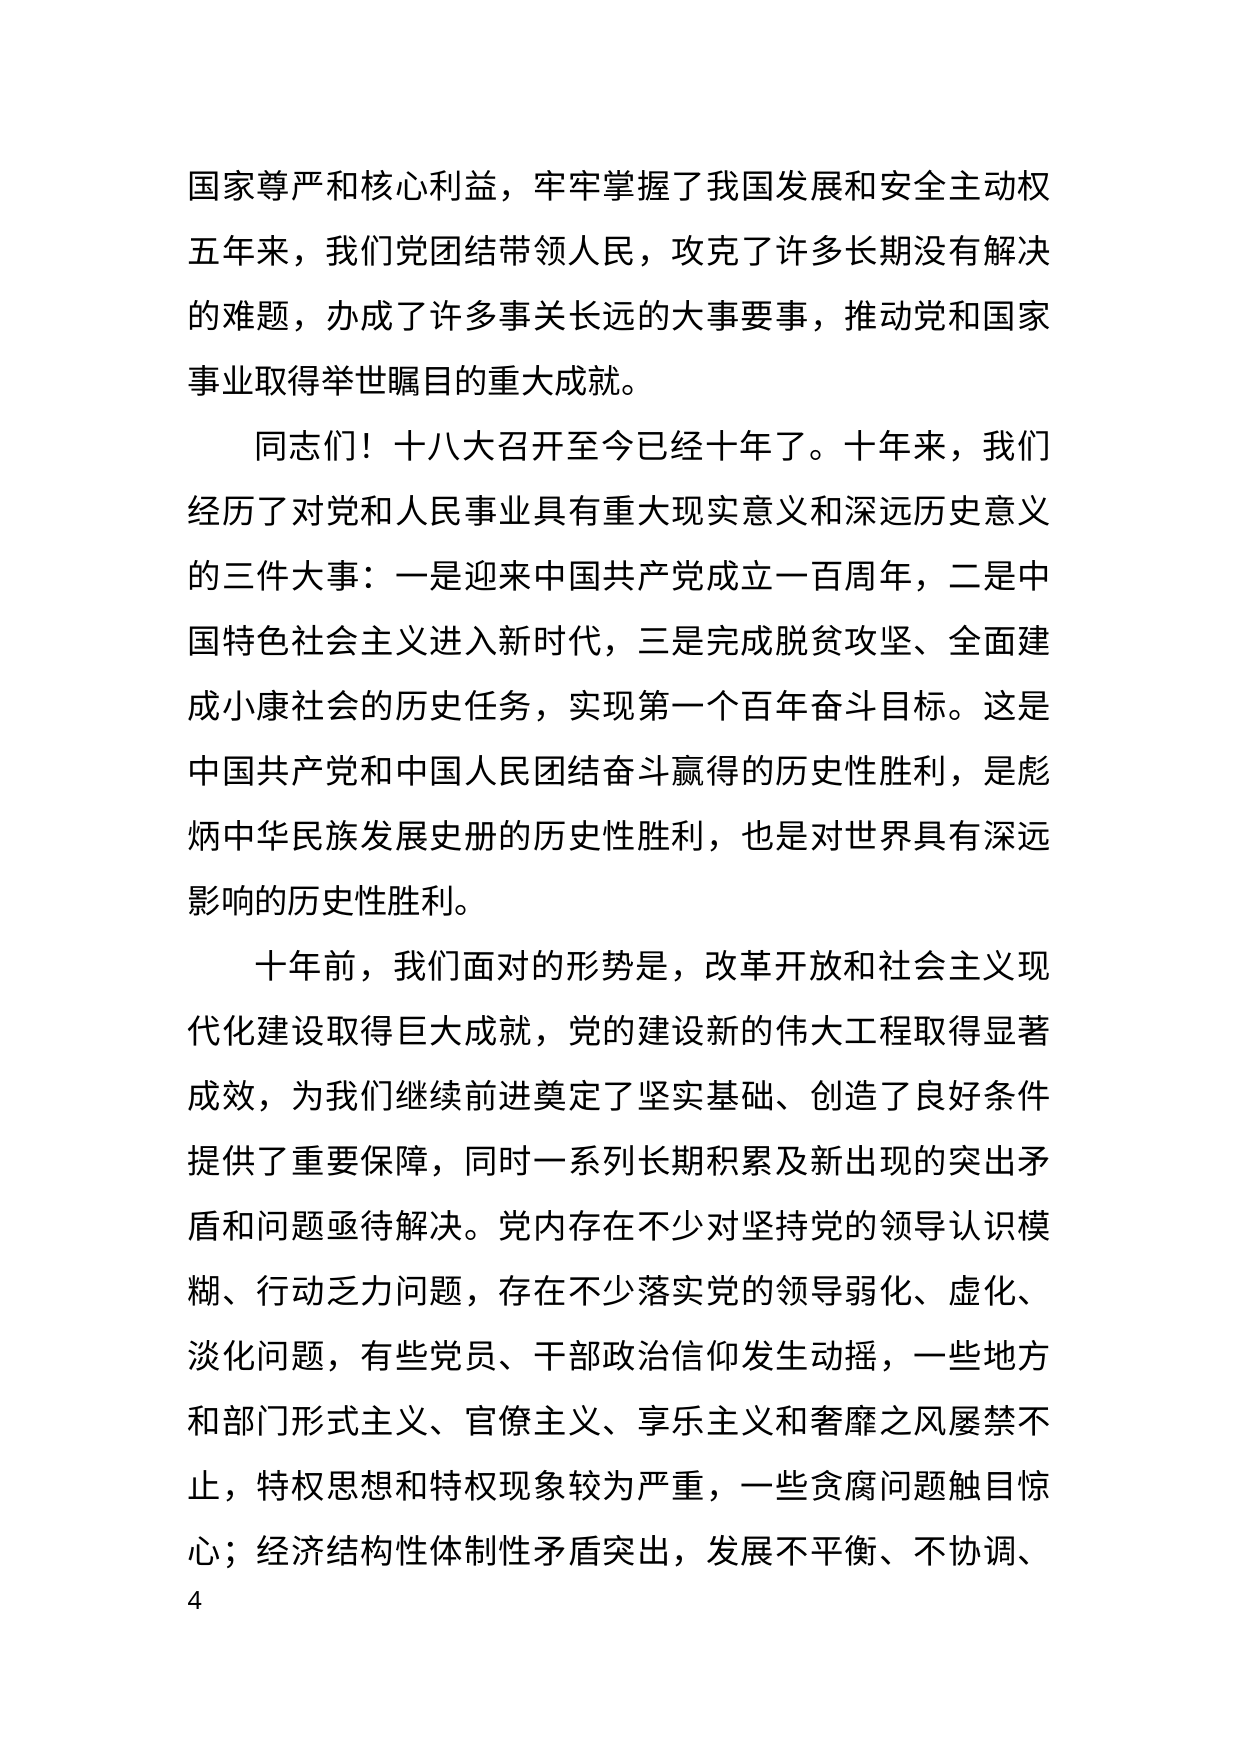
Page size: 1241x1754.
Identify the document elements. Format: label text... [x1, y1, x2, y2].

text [187, 931, 1053, 1581]
text 同志们！十八大召开至今已经十年了。十年来，我们经历了对党和人民事业具有重大现实意义和深远历史意义的三件大事：一是迎来中国共产党成立一百周年，二是中国特色社会主义进入新时代，三是完成脱贫攻坚、全面建成小康社会的历史任务，实现第一个百年奋斗目标。这是中国共产党和中国人民团结奋斗赢得的历史性胜利，是彪炳中华民族发展史册的历史性胜利，也是对世界具有深远影响的历史性胜利。 [187, 411, 1053, 931]
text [187, 151, 1053, 411]
